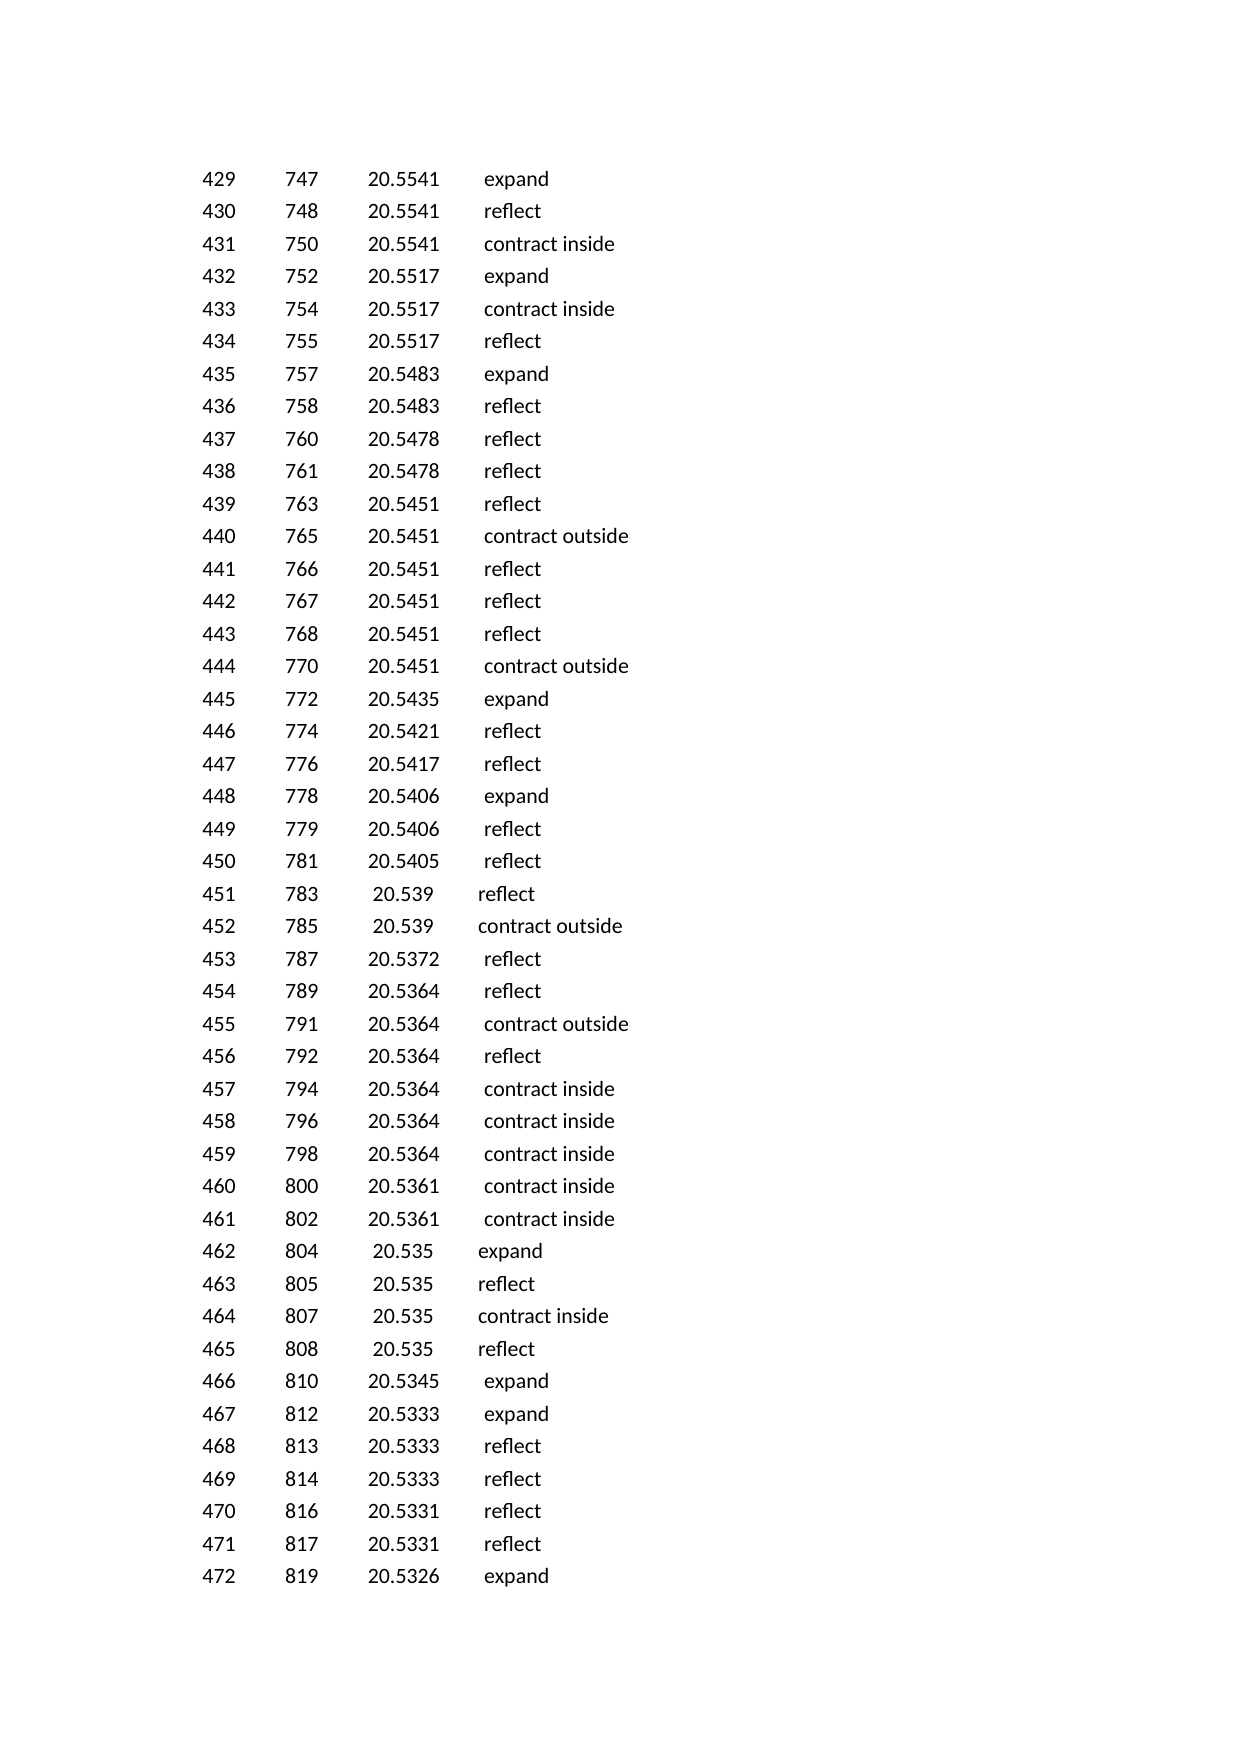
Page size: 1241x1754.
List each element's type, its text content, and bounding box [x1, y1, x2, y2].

text 471 817 20.5331 reflect [187, 1527, 1053, 1559]
text 440 765 20.5451 contract outside [187, 519, 1053, 552]
text 444 770 20.5451 contract outside [187, 649, 1053, 682]
text 437 760 20.5478 reflect [187, 422, 1053, 454]
text 464 807 20.535 contract inside [187, 1299, 1053, 1332]
text 434 755 20.5517 reflect [187, 324, 1053, 357]
text 466 810 20.5345 expand [187, 1364, 1053, 1397]
text 472 819 20.5326 expand [187, 1559, 1053, 1592]
text 468 813 20.5333 reflect [187, 1429, 1053, 1462]
text 458 796 20.5364 contract inside [187, 1104, 1053, 1137]
text 431 750 20.5541 contract inside [187, 227, 1053, 259]
text 470 816 20.5331 reflect [187, 1494, 1053, 1527]
text 439 763 20.5451 reflect [187, 487, 1053, 519]
text 442 767 20.5451 reflect [187, 584, 1053, 617]
text 455 791 20.5364 contract outside [187, 1007, 1053, 1039]
text 438 761 20.5478 reflect [187, 454, 1053, 487]
text 448 778 20.5406 expand [187, 779, 1053, 812]
text 467 812 20.5333 expand [187, 1397, 1053, 1429]
text 454 789 20.5364 reflect [187, 974, 1053, 1007]
text 456 792 20.5364 reflect [187, 1039, 1053, 1072]
text 429 747 20.5541 expand [187, 162, 1053, 194]
text 469 814 20.5333 reflect [187, 1462, 1053, 1494]
text 463 805 20.535 reflect [187, 1267, 1053, 1299]
text 447 776 20.5417 reflect [187, 747, 1053, 779]
text 457 794 20.5364 contract inside [187, 1072, 1053, 1104]
text 459 798 20.5364 contract inside [187, 1137, 1053, 1169]
text 460 800 20.5361 contract inside [187, 1169, 1053, 1202]
text 446 774 20.5421 reflect [187, 714, 1053, 747]
text 462 804 20.535 expand [187, 1234, 1053, 1267]
text 432 752 20.5517 expand [187, 259, 1053, 292]
text 452 785 20.539 contract outside [187, 909, 1053, 942]
text 435 757 20.5483 expand [187, 357, 1053, 389]
text 430 748 20.5541 reflect [187, 194, 1053, 227]
text 465 808 20.535 reflect [187, 1332, 1053, 1364]
text 453 787 20.5372 reflect [187, 942, 1053, 974]
text 451 783 20.539 reflect [187, 877, 1053, 909]
text 449 779 20.5406 reflect [187, 812, 1053, 844]
text 461 802 20.5361 contract inside [187, 1202, 1053, 1234]
text 445 772 20.5435 expand [187, 682, 1053, 714]
text 441 766 20.5451 reflect [187, 552, 1053, 584]
text 433 754 20.5517 contract inside [187, 292, 1053, 324]
text 443 768 20.5451 reflect [187, 617, 1053, 649]
text 450 781 20.5405 reflect [187, 844, 1053, 877]
text 436 758 20.5483 reflect [187, 389, 1053, 422]
